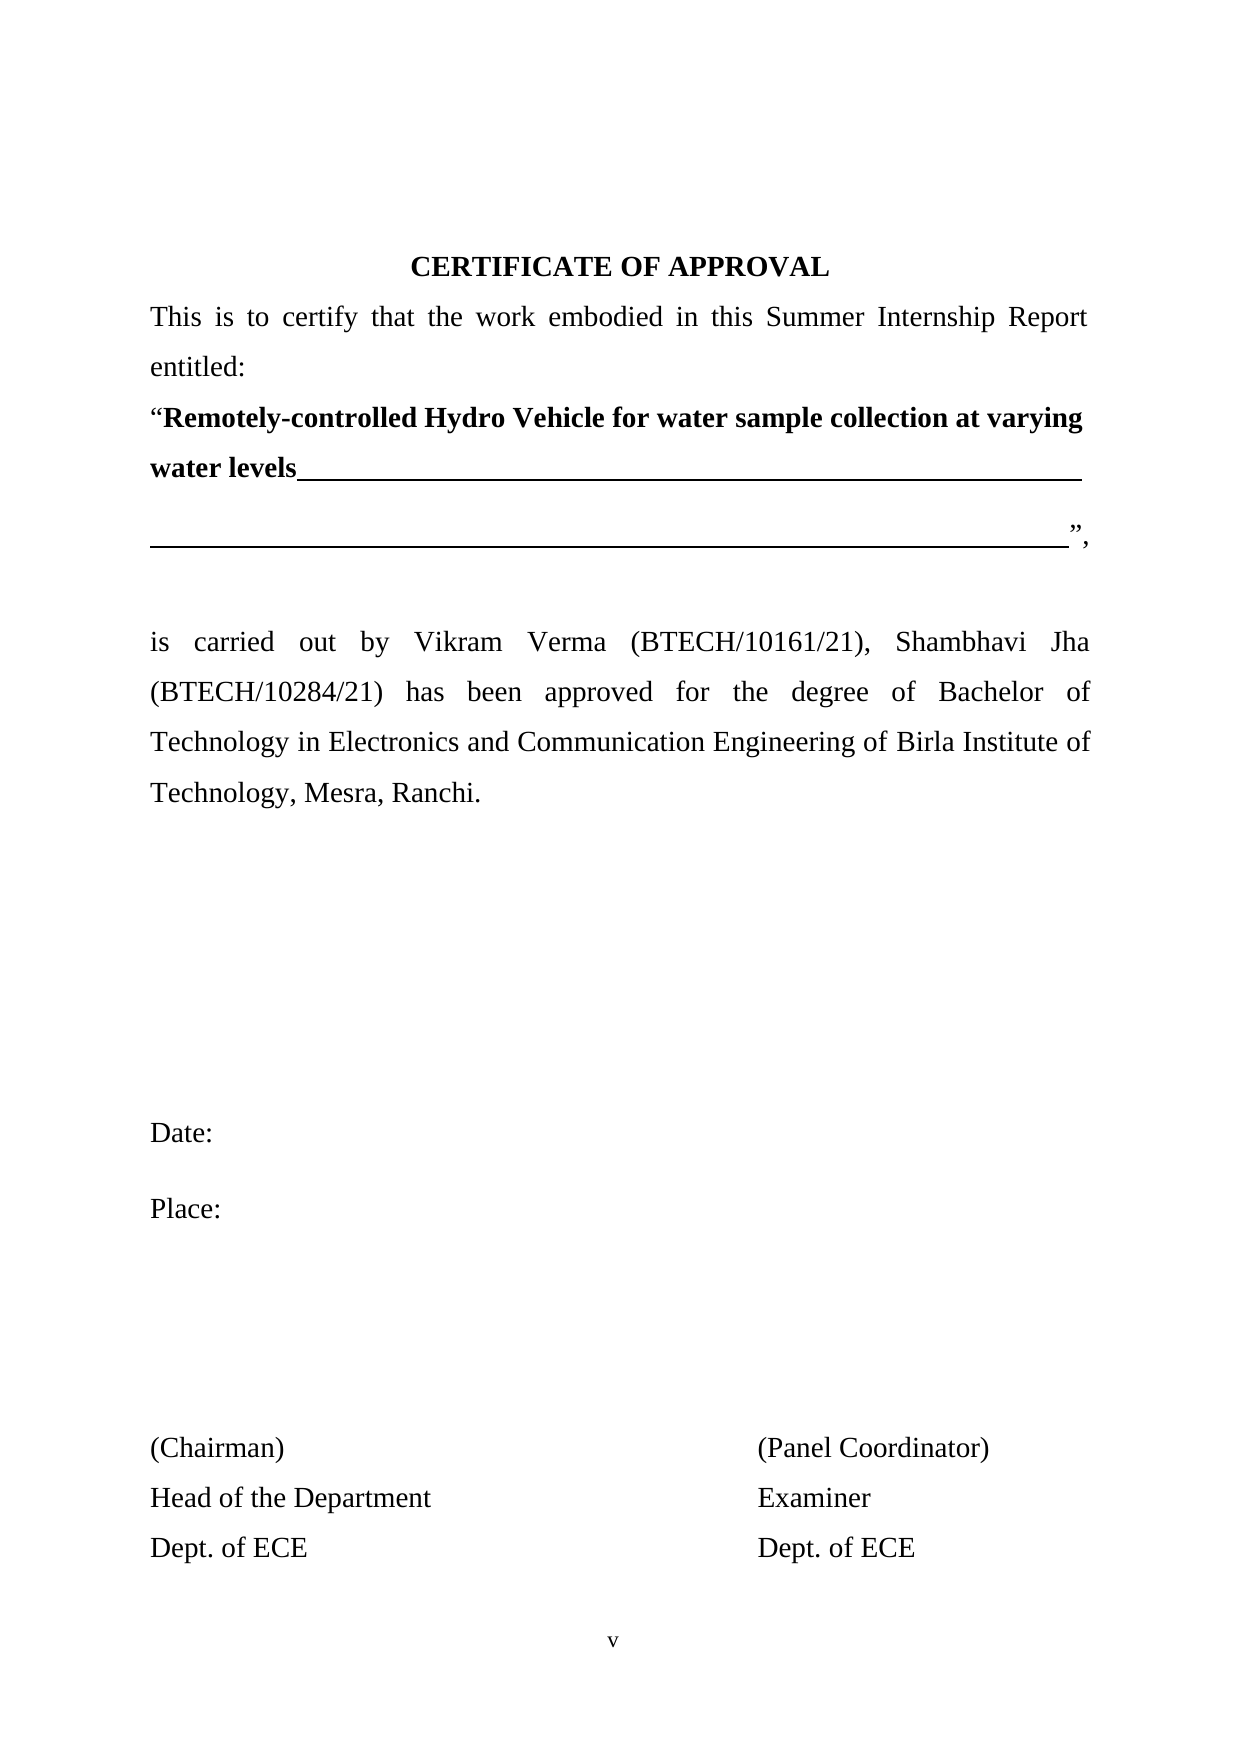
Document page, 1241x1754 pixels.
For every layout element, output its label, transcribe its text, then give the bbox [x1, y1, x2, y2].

text Place: [150, 1192, 1105, 1225]
text This is to certify that the work embodied in this Summer Internship Report entitled: [150, 299, 1105, 383]
text Head of the Department Examiner [150, 1480, 1105, 1514]
text ”, [150, 517, 1105, 551]
subtitle CERTIFICATE OF APPROVAL [184, 249, 1056, 282]
text is carried out by Vikram Verma (BTECH/10161/21), Shambhavi Jha (BTECH/10284/21) has been approved for the degree of Bachelor of Technology in Electronics and Communication Engineering of Birla Institute of Technology, Mesra, Ranchi. [150, 624, 1091, 808]
text “Remotely-controlled Hydro Vehicle for water sample collection at varying water levels [150, 400, 1105, 484]
text (Chairman) (Panel Coordinator) [150, 1430, 1105, 1463]
text Dept. of ECE Dept. of ECE [150, 1531, 1105, 1564]
text Date: [150, 1115, 1105, 1149]
